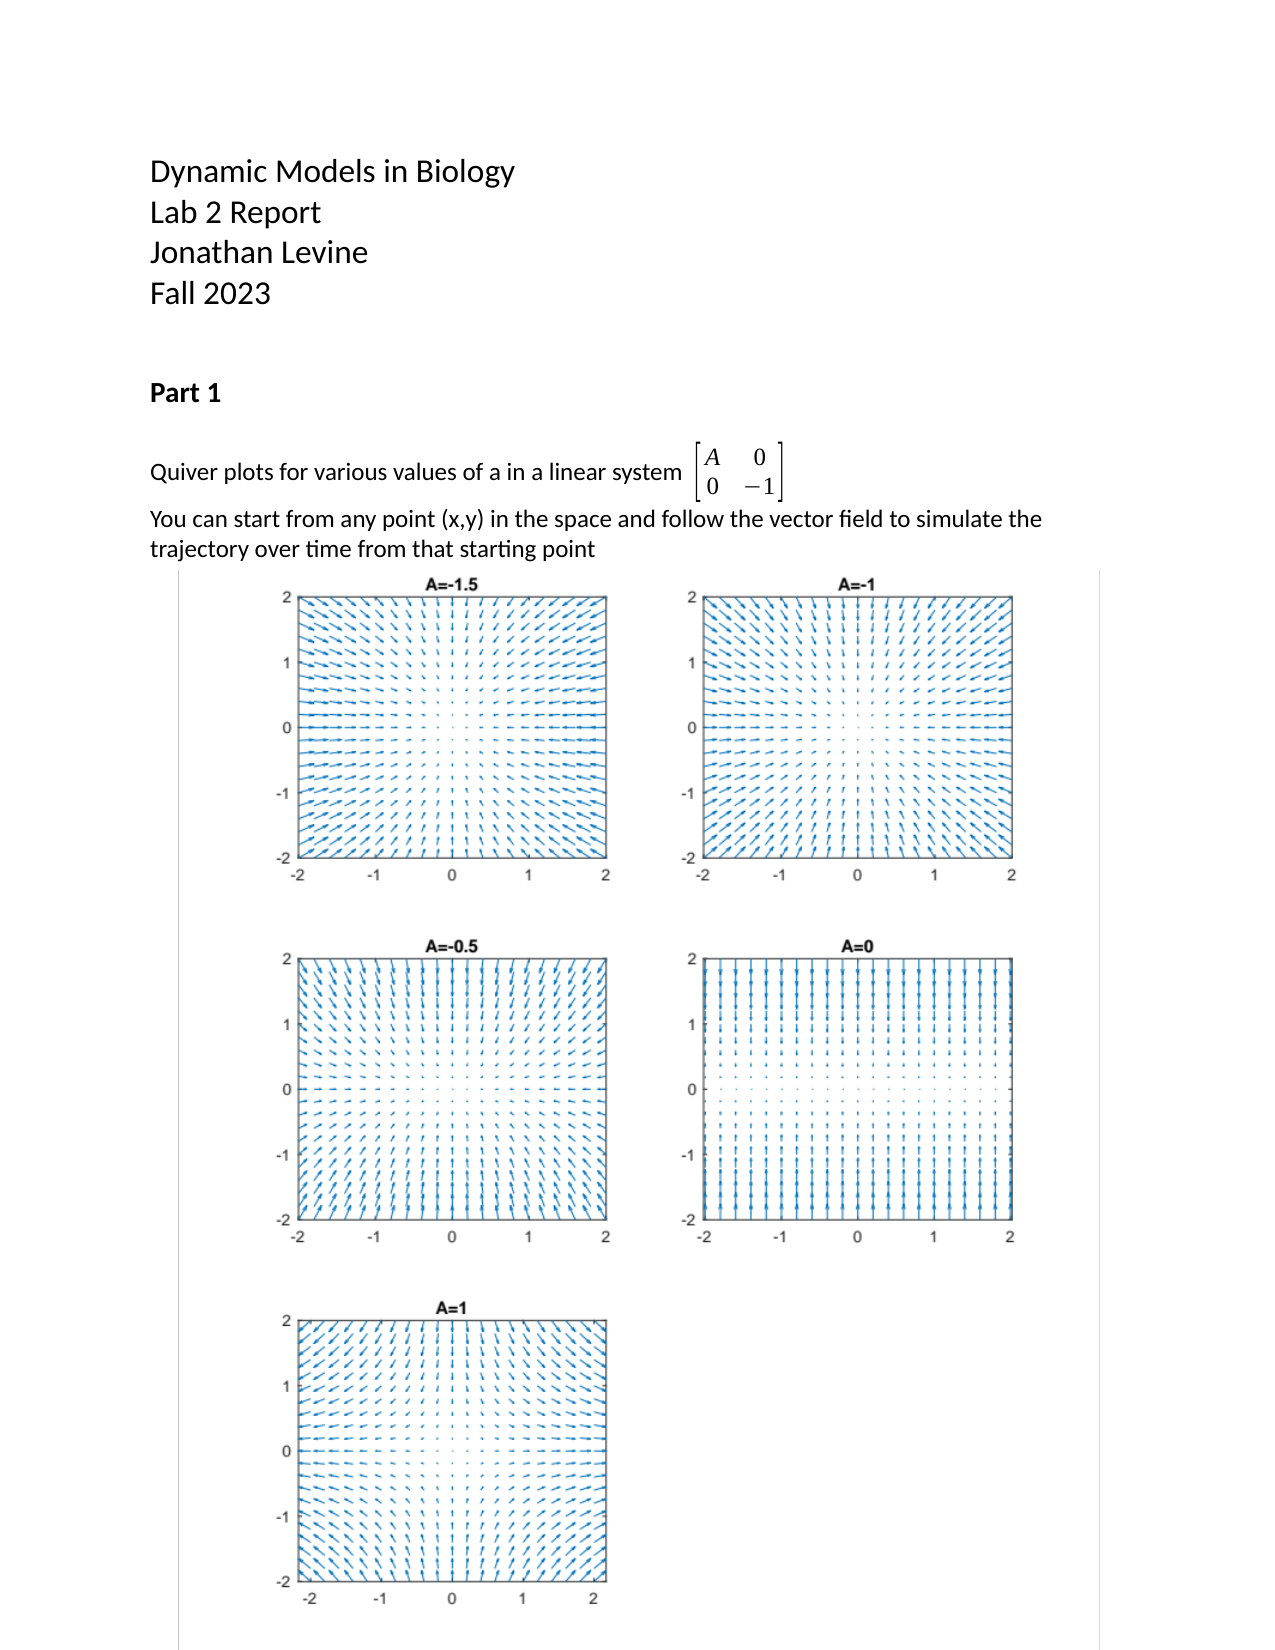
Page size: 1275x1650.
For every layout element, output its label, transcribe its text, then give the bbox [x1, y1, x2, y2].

text You can start from any point (x,y) in the space and follow the vector field to simulate the trajectory over time from that starting point [150, 503, 1125, 564]
text Jonathan Levine [150, 231, 1125, 272]
text Part 1 [150, 374, 1125, 409]
text Fall 2023 [150, 272, 1125, 313]
text Lab 2 Report [150, 191, 1125, 231]
text Dynamic Models in Biology [150, 150, 1125, 191]
text Quiver plots for various values of a in a linear system [150, 440, 1125, 503]
